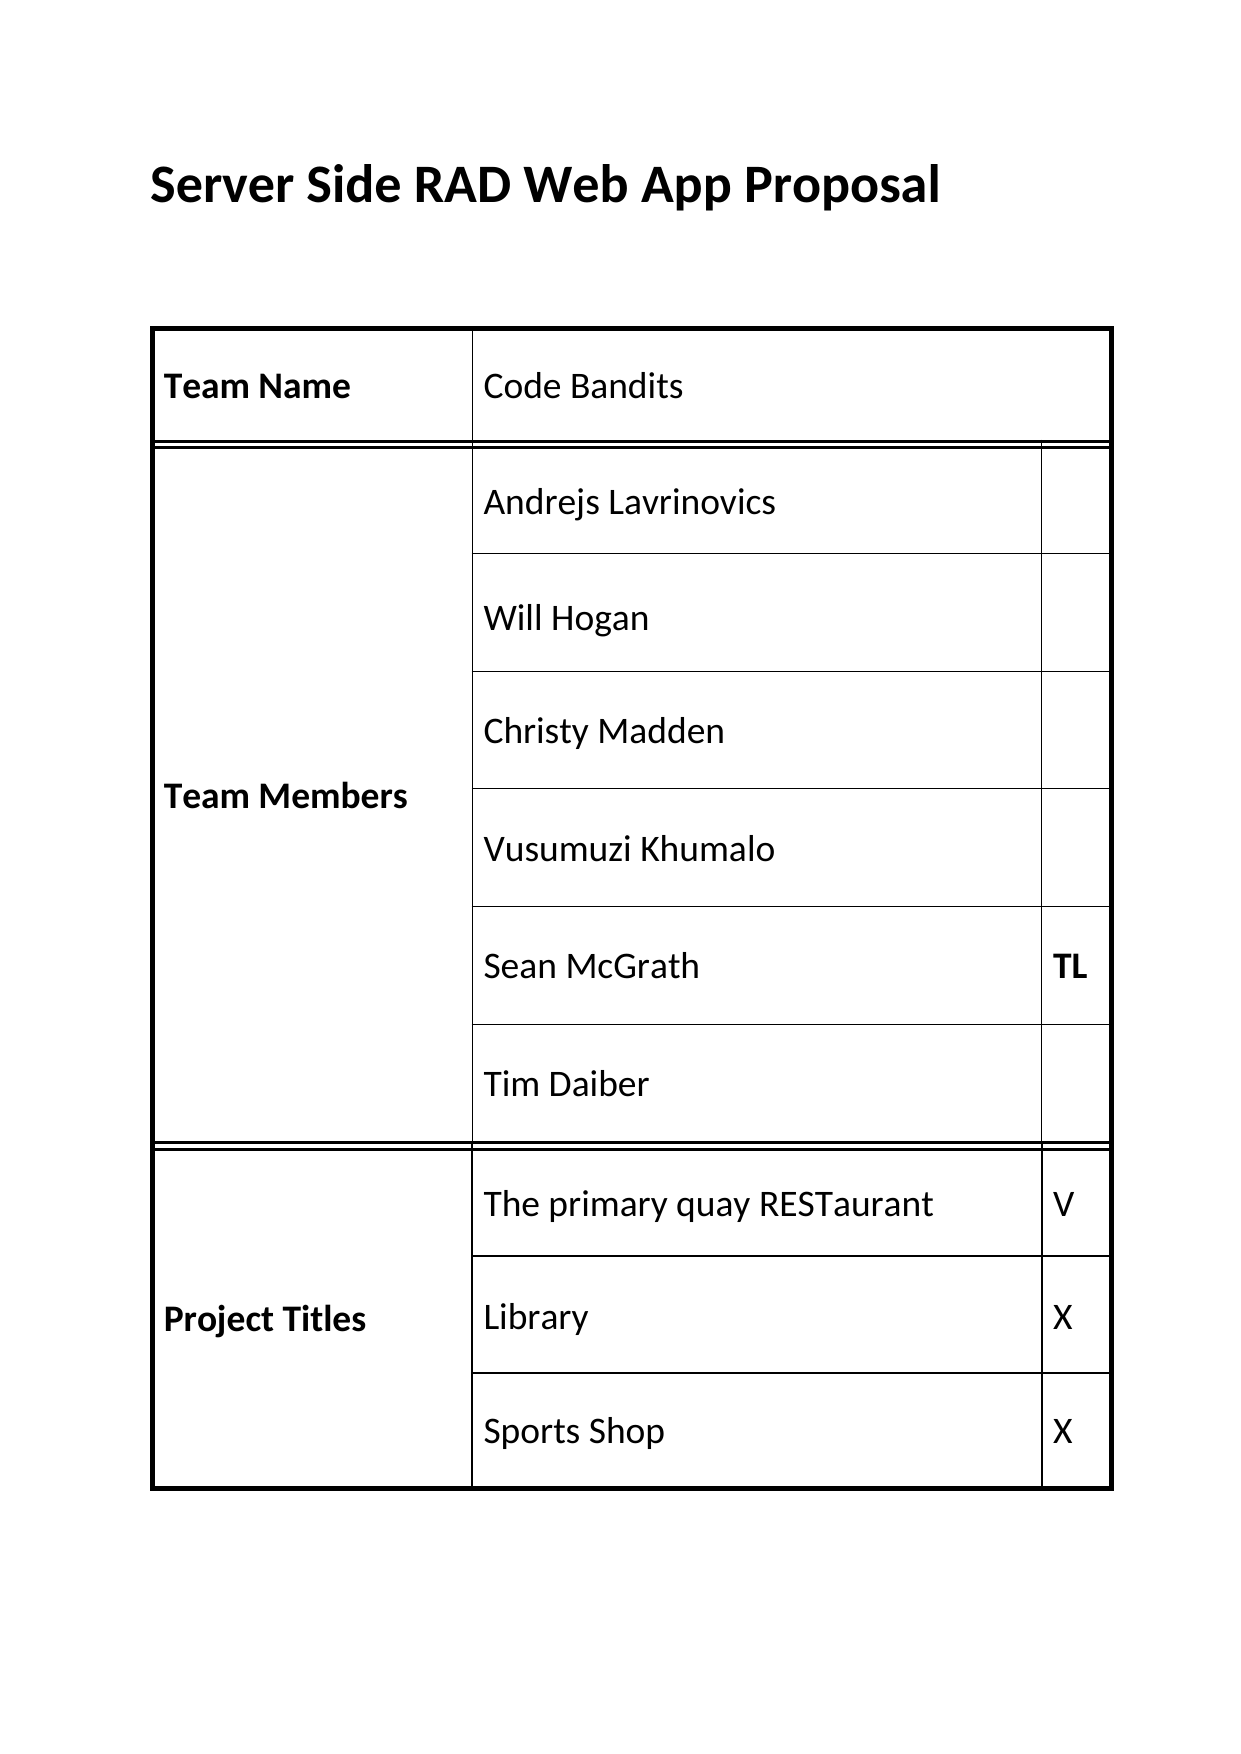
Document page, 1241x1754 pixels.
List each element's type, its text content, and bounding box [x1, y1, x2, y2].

table_header Team Name [155, 331, 472, 439]
table_cell Sports Shop [473, 1374, 1041, 1486]
table_cell Library [473, 1257, 1041, 1372]
table_cell [1042, 1025, 1109, 1141]
table_cell Team Members [155, 449, 472, 1141]
table_cell [1042, 789, 1109, 906]
table_cell [1042, 449, 1109, 553]
table_cell Vusumuzi Khumalo [473, 789, 1041, 906]
table_cell Will Hogan [473, 554, 1041, 671]
table_cell Project Titles [155, 1151, 471, 1486]
table_cell Andrejs Lavrinovics [473, 449, 1041, 553]
table_cell Sean McGrath [473, 907, 1041, 1023]
table_cell V [1043, 1151, 1109, 1255]
table_cell Tim Daiber [473, 1025, 1041, 1141]
table_cell TL [1042, 907, 1109, 1023]
table_cell The primary quay RESTaurant [473, 1151, 1041, 1255]
table_cell X [1043, 1257, 1109, 1372]
table_cell X [1043, 1374, 1109, 1486]
text Server Side RAD Web App Proposal [150, 150, 1090, 216]
table_header Code Bandits [473, 331, 1109, 439]
table_cell [1042, 672, 1109, 788]
table_cell [1042, 554, 1109, 671]
table_cell Christy Madden [473, 672, 1041, 788]
